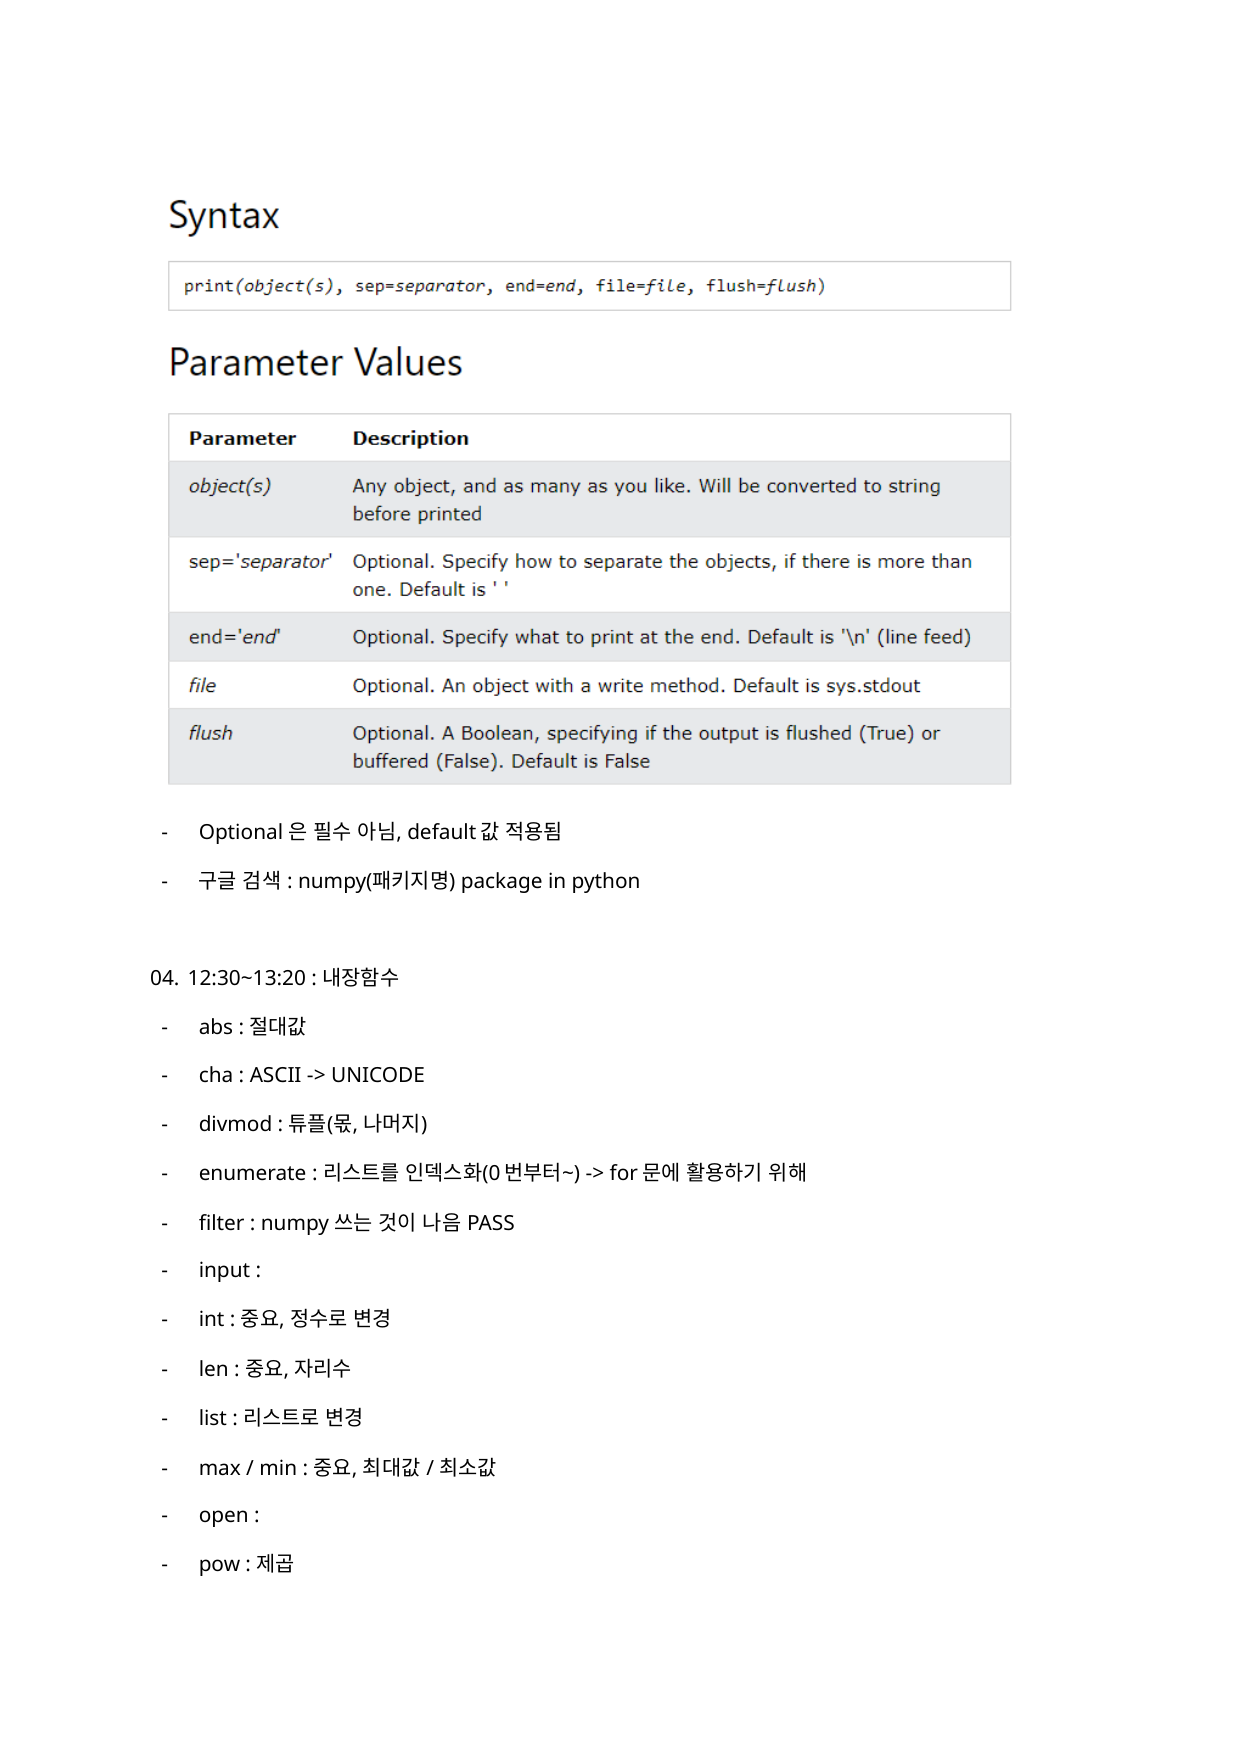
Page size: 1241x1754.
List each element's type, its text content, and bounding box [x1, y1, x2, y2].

list list : 리스트로 변경 [161, 1401, 1090, 1432]
list Optional 은 필수 아님, default값 적용됨 [161, 815, 1090, 845]
list pow : 제곱 [161, 1547, 1090, 1578]
list 구글 검색 : numpy(패키지명) package in python [161, 864, 1090, 895]
list open : [161, 1500, 1090, 1528]
picture [150, 177, 1026, 797]
list input : [161, 1255, 1090, 1284]
list len : 중요, 자리수 [161, 1352, 1090, 1382]
list enumerate : 리스트를 인덱스화(0번부터~) -> for문에 활용하기 위해 [161, 1157, 1090, 1187]
list 12:30~13:20 : 내장함수 [150, 961, 1090, 991]
list filter : numpy 쓰는 것이 나음 PASS [161, 1206, 1090, 1236]
list max / min : 중요, 최대값 / 최소값 [161, 1451, 1090, 1481]
list cha : ASCII -> UNICODE [161, 1060, 1090, 1088]
list abs : 절대값 [161, 1011, 1090, 1041]
list int : 중요, 정수로 변경 [161, 1303, 1090, 1333]
list divmod : 튜플(몫, 나머지) [161, 1107, 1090, 1137]
